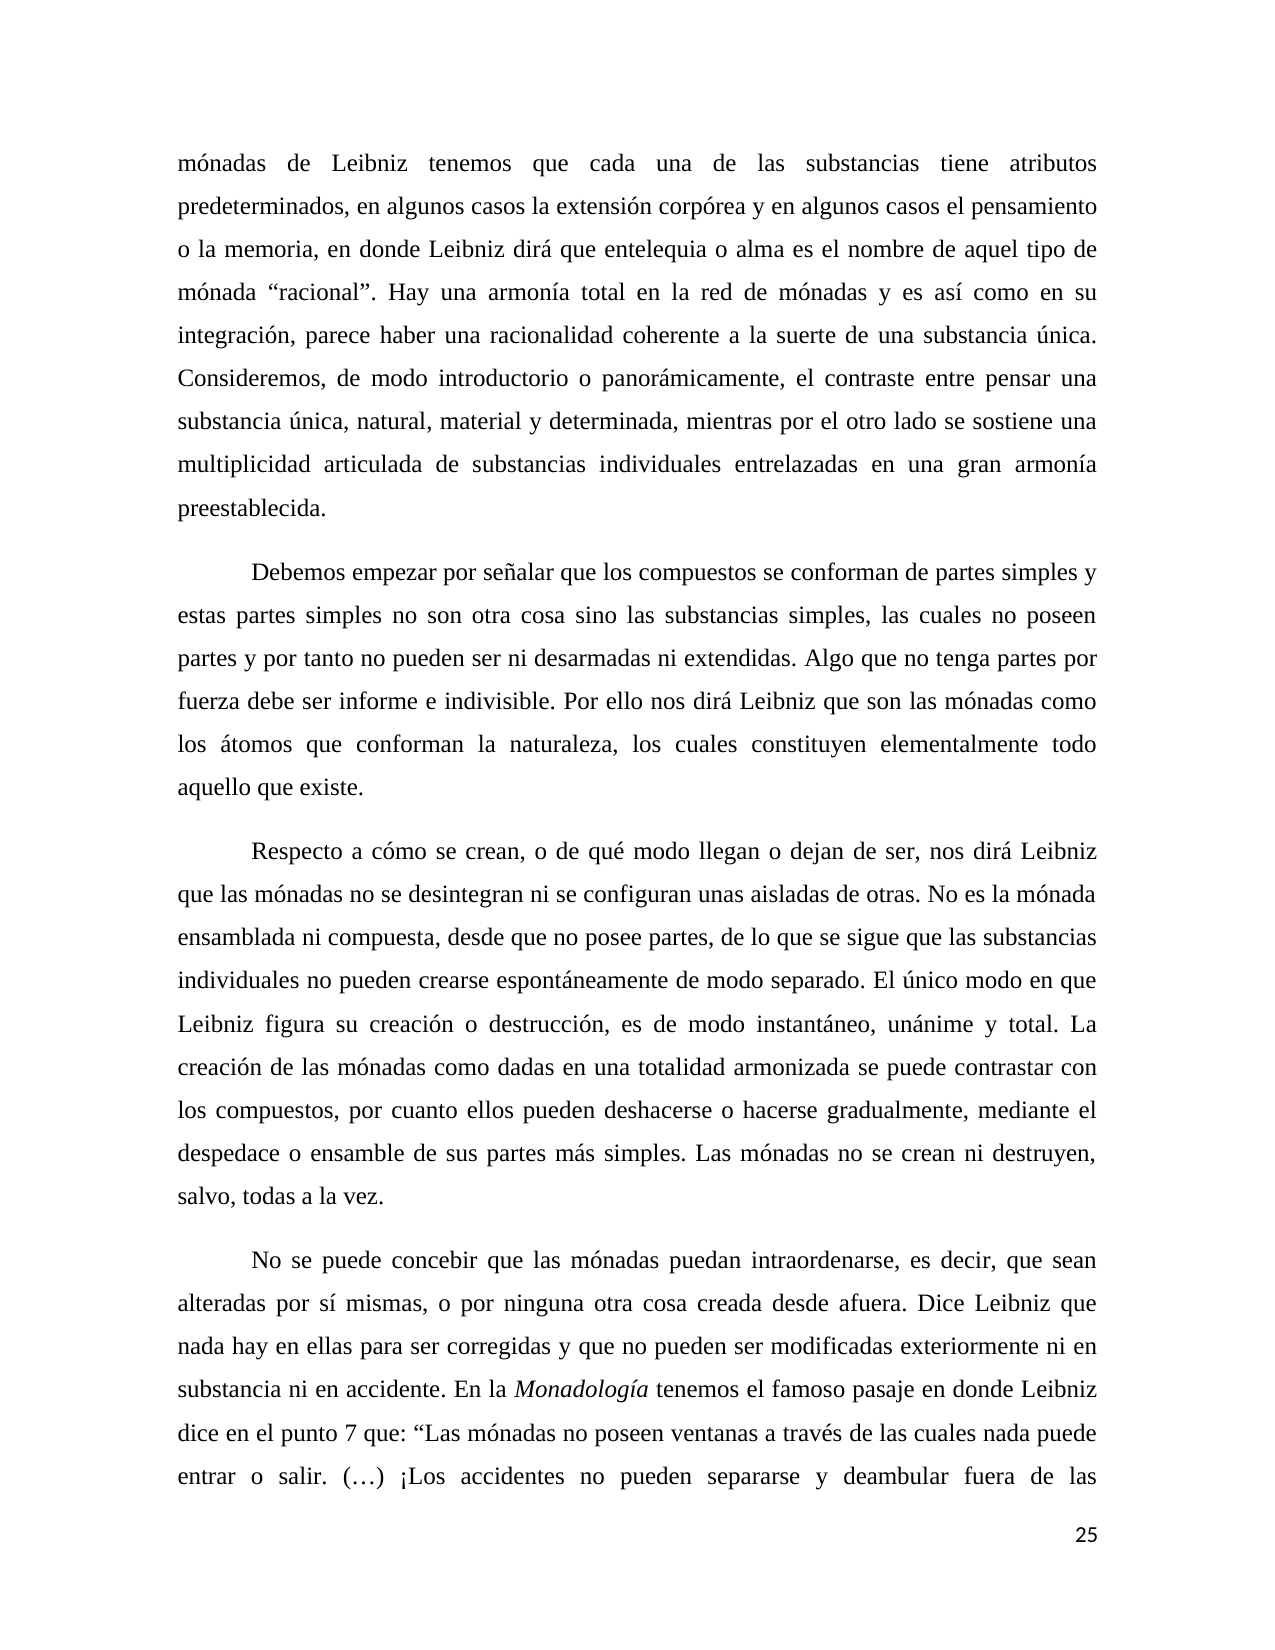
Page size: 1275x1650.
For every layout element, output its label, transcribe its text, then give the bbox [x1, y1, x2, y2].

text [177, 1245, 1098, 1489]
text La idea de una substancia única y absoluta, como es defendida por Spinoza, bien puede considerársele contraria a la idea de una substancia múltiple que se articula como un entramado o red de innumerables partes simples y sus respectivas relaciones individuales. Unidad absoluta en contraste con la infinitesimal pluralidad en armonía. Mientras en Spinoza el pensamiento y la extensión son atributos de la substancia, en la multiplicidad de mónadas de Leibniz tenemos que cada una de las substancias tiene atributos predeterminados, en algunos casos la extensión corpórea y en algunos casos el pensamiento o la memoria, en donde Leibniz dirá que entelequia o alma es el nombre de aquel tipo de mónada “racional”. Hay una armonía total en la red de mónadas y es así como en su integración, parece haber una racionalidad coherente a la suerte de una substancia única. Consideremos, de modo introductorio o panorámicamente, el contraste entre pensar una substancia única, natural, material y determinada, mientras por el otro lado se sostiene una multiplicidad articulada de substancias individuales entrelazadas en una gran armonía preestablecida. [177, 148, 1098, 521]
text Respecto a cómo se crean, o de qué modo llegan o dejan de ser, nos dirá Leibniz que las mónadas no se desintegran ni se configuran unas aisladas de otras. No es la mónada ensamblada ni compuesta, desde que no posee partes, de lo que se sigue que las substancias individuales no pueden crearse espontáneamente de modo separado. El único modo en que Leibniz figura su creación o destrucción, es de modo instantáneo, unánime y total. La creación de las mónadas como dadas en una totalidad armonizada se puede contrastar con los compuestos, por cuanto ellos pueden deshacerse o hacerse gradualmente, mediante el despedace o ensamble de sus partes más simples. Las mónadas no se crean ni destruyen, salvo, todas a la vez. [177, 836, 1098, 1210]
text Debemos empezar por señalar que los compuestos se conforman de partes simples y estas partes simples no son otra cosa sino las substancias simples, las cuales no poseen partes y por tanto no pueden ser ni desarmadas ni extendidas. Algo que no tenga partes por fuerza debe ser informe e indivisible. Por ello nos dirá Leibniz que son las mónadas como los átomos que conforman la naturaleza, los cuales constituyen elementalmente todo aquello que existe. [177, 557, 1098, 801]
